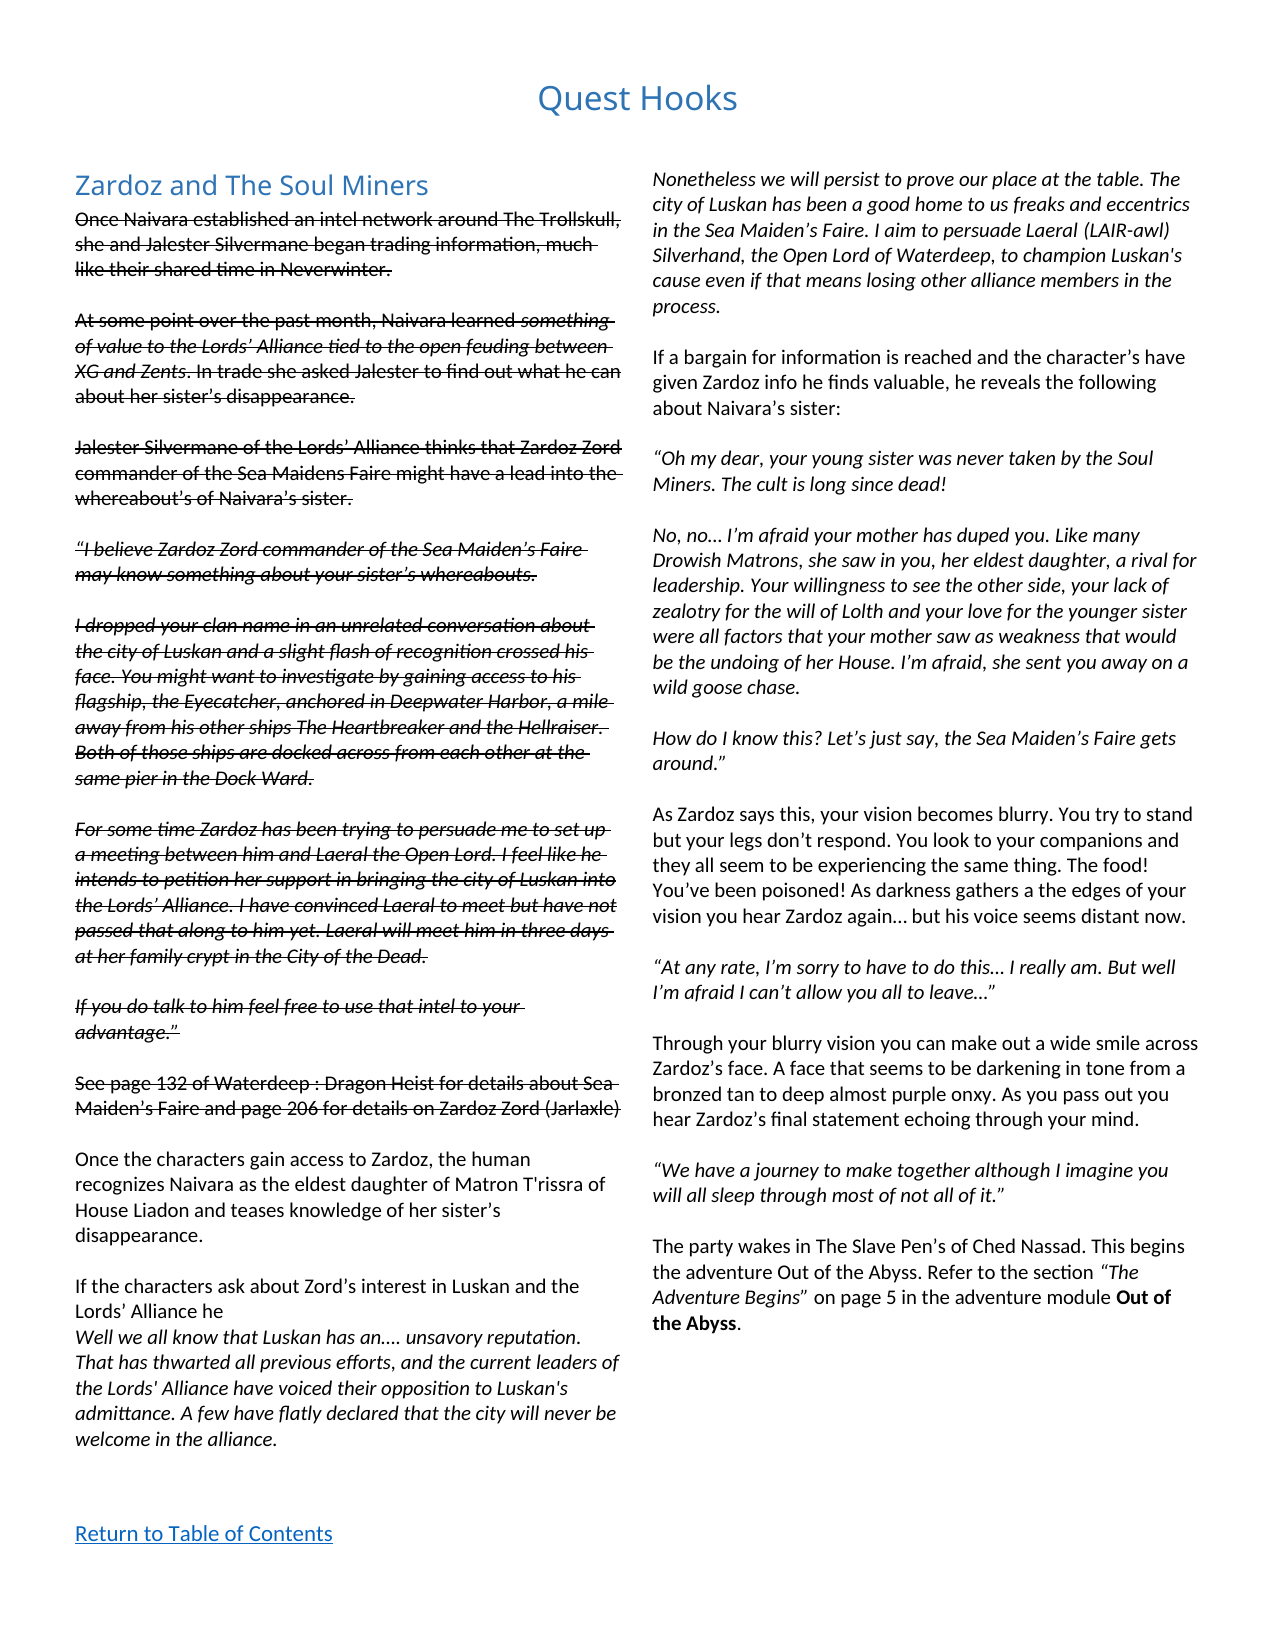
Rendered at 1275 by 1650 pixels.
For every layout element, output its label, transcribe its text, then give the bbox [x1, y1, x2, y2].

text If the characters ask about Zord’s interest in Luskan and the Lords’ Alliance he [75, 1273, 622, 1324]
text Through your blurry vision you can make out a wide smile across Zardoz’s face. A face that seems to be darkening in tone from a bronzed tan to deep almost purple onxy. As you pass out you hear Zardoz’s final statement echoing through your mind. [652, 1030, 1200, 1132]
text At some point over the past month, Naivara learned something of value to the Lords’ Alliance tied to the open feuding between XG and Zents. In trade she asked Jalester to find out what he can about her sister’s disappearance. [75, 307, 622, 409]
text “I believe Zardoz Zord commander of the Sea Maiden’s Faire may know something about your sister’s whereabouts. [75, 536, 622, 587]
text If a bargain for information is reached and the character’s have given Zardoz info he finds valuable, he reveals the following about Naivara’s sister: [652, 344, 1200, 420]
subtitle Zardoz and The Soul Miners [75, 166, 622, 203]
text Jalester Silvermane of the Lords’ Alliance thinks that Zardoz Zord commander of the Sea Maidens Faire might have a lead into the whereabout’s of Naivara’s sister. [75, 450, 622, 474]
text The party wakes in The Slave Pen’s of Ched Nassad. This begins the adventure Out of the Abyss. Refer to the section “The Adventure Begins” on page 5 in the adventure module Out of the Abyss. [652, 1233, 1200, 1335]
subtitle Quest Hooks [75, 75, 1200, 120]
text Once Naivara established an intel network around The Trollskull, she and Jalester Silvermane began trading information, much like their shared time in Neverwinter. [75, 206, 622, 282]
text “We have a journey to make together although I imagine you will all sleep through most of not all of it.” [652, 1157, 1200, 1208]
text “At any rate, I’m sorry to have to do this… I really am. But well I’m afraid I can’t allow you all to leave…” [652, 954, 1200, 1005]
text If you do talk to him feel free to use that intel to your advantage.” [75, 994, 622, 1044]
text How do I know this? Let’s just say, the Sea Maiden’s Faire gets around.” [652, 725, 1200, 776]
text See page 132 of Waterdeep : Dragon Heist for details about Sea Maiden’s Faire and page 206 for details on Zardoz Zord (Jarlaxle) [75, 1070, 622, 1121]
text As Zardoz says this, your vision becomes blurry. You try to stand but your legs don’t respond. You look to your companions and they all seem to be experiencing the same thing. The food! You’ve been poisoned! As darkness gathers a the edges of your vision you hear Zardoz again… but his voice seems distant now. [652, 801, 1200, 928]
text “Oh my dear, your young sister was never taken by the Soul Miners. The cult is long since dead! [652, 446, 1200, 496]
text Jalester Silvermane of the Lords’ Alliance thinks that Zardoz Zord commander of the Sea Maidens Faire might have a lead into the whereabout’s of Naivara’s sister. [75, 475, 622, 511]
text Well we all know that Luskan has an…. unsavory reputation. That has thwarted all previous efforts, and the current leaders of the Lords' Alliance have voiced their opposition to Luskan's admittance. A few have flatly declared that the city will never be welcome in the alliance. [75, 1324, 622, 1451]
text Nonetheless we will persist to prove our place at the table. The city of Luskan has been a good home to us freaks and eccentrics in the Sea Maiden’s Faire. I aim to persuade Laeral (LAIR-awl) Silverhand, the Open Lord of Waterdeep, to champion Luskan's cause even if that means losing other alliance members in the process. [652, 166, 1200, 318]
text Once the characters gain access to Zardoz, the human recognizes Naivara as the eldest daughter of Matron T'rissra of House Liadon and teases knowledge of her sister’s disappearance. [75, 1146, 622, 1248]
text For some time Zardoz has been trying to persuade me to set up a meeting between him and Laeral the Open Lord. I feel like he intends to petition her support in bringing the city of Luskan into the Lords’ Alliance. I have convinced Laeral to meet but have not passed that along to him yet. Laeral will meet him in three days at her family crypt in the City of the Dead. [75, 816, 622, 968]
text I dropped your clan name in an unrelated conversation about the city of Luskan and a slight flash of recognition crossed his face. You might want to investigate by gaining access to his flagship, the Eyecatcher, anchored in Deepwater Harbor, a mile away from his other ships The Heartbreaker and the Hellraiser. Both of those ships are docked across from each other at the same pier in the Dock Ward. [75, 612, 622, 790]
text No, no… I’m afraid your mother has duped you. Like many Drowish Matrons, she saw in you, her eldest daughter, a rival for leadership. Your willingness to see the other side, your lack of zealotry for the will of Lolth and your love for the younger sister were all factors that your mother saw as weakness that would be the undoing of her House. I’m afraid, she sent you away on a wild goose chase. [652, 522, 1200, 700]
